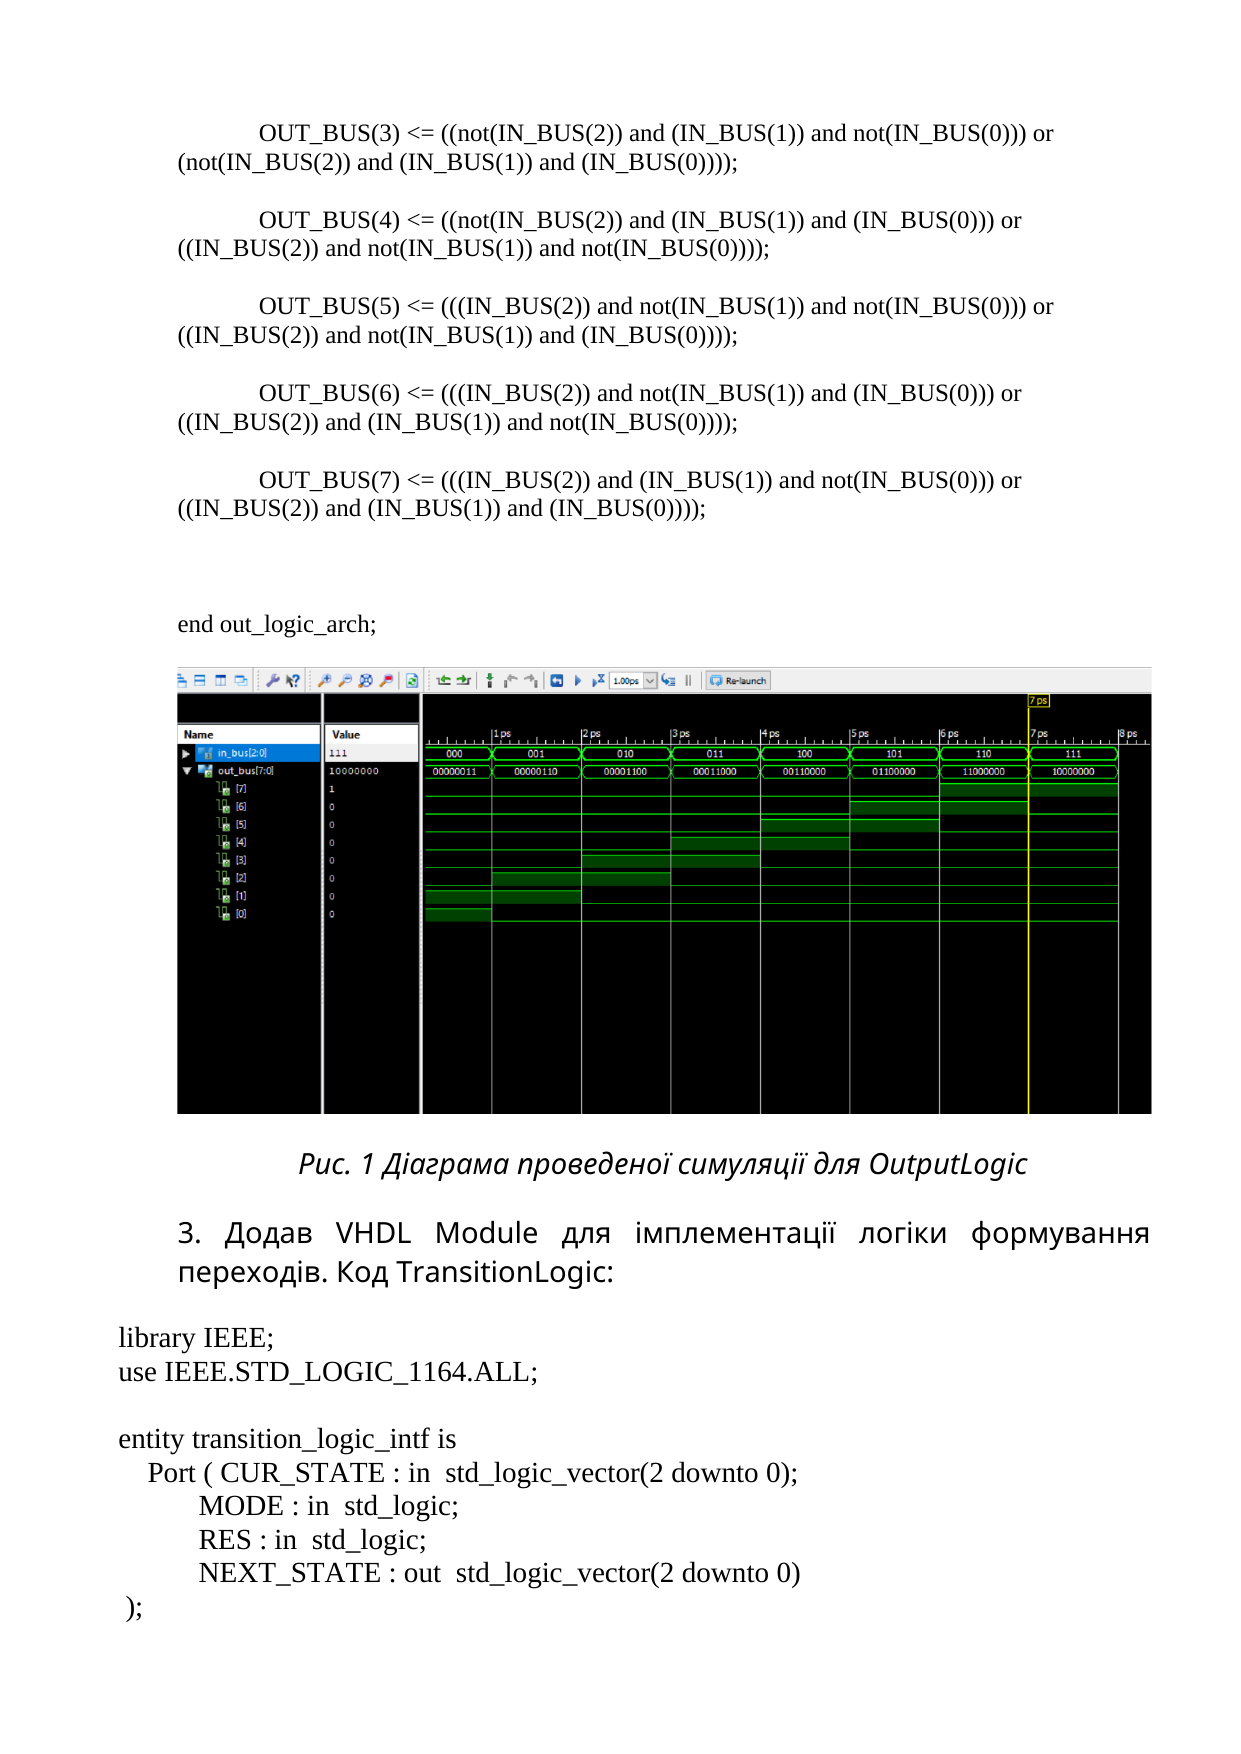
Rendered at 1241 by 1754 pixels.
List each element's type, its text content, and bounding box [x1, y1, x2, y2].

text end out_logic_arch; [177, 609, 1152, 638]
text ); [118, 1589, 1152, 1622]
text use IEEE.STD_LOGIC_1164.ALL; [118, 1354, 1152, 1388]
text OUT_BUS(3) <= ((not(IN_BUS(2)) and (IN_BUS(1)) and not(IN_BUS(0))) or (not(IN_BUS(2)) and (IN_BUS(1)) and (IN_BUS(0)))); [177, 118, 1152, 176]
text OUT_BUS(5) <= (((IN_BUS(2)) and not(IN_BUS(1)) and not(IN_BUS(0))) or ((IN_BUS(2)) and not(IN_BUS(1)) and (IN_BUS(0)))); [177, 291, 1152, 349]
text Port ( CUR_STATE : in std_logic_vector(2 downto 0); [118, 1455, 1152, 1488]
text OUT_BUS(6) <= (((IN_BUS(2)) and not(IN_BUS(1)) and (IN_BUS(0))) or ((IN_BUS(2)) and (IN_BUS(1)) and not(IN_BUS(0)))); [177, 378, 1152, 436]
text library IEEE; [118, 1321, 1152, 1354]
text OUT_BUS(7) <= (((IN_BUS(2)) and (IN_BUS(1)) and not(IN_BUS(0))) or ((IN_BUS(2)) and (IN_BUS(1)) and (IN_BUS(0)))); [177, 465, 1152, 522]
picture [177, 667, 1152, 1114]
text MODE : in std_logic; [118, 1488, 1152, 1522]
text Рис. 1 Діаграма проведеної симуляції для OutputLogic [177, 1143, 1152, 1183]
text NEXT_STATE : out std_logic_vector(2 downto 0) [118, 1555, 1152, 1589]
text OUT_BUS(4) <= ((not(IN_BUS(2)) and (IN_BUS(1)) and (IN_BUS(0))) or ((IN_BUS(2)) and not(IN_BUS(1)) and not(IN_BUS(0)))); [177, 205, 1152, 262]
text 3. Додав VHDL Module для імплементації логіки формування переходів. Код TransitionLogic: [177, 1212, 1152, 1291]
text RES : in std_logic; [118, 1522, 1152, 1555]
text entity transition_logic_intf is [118, 1421, 1152, 1455]
